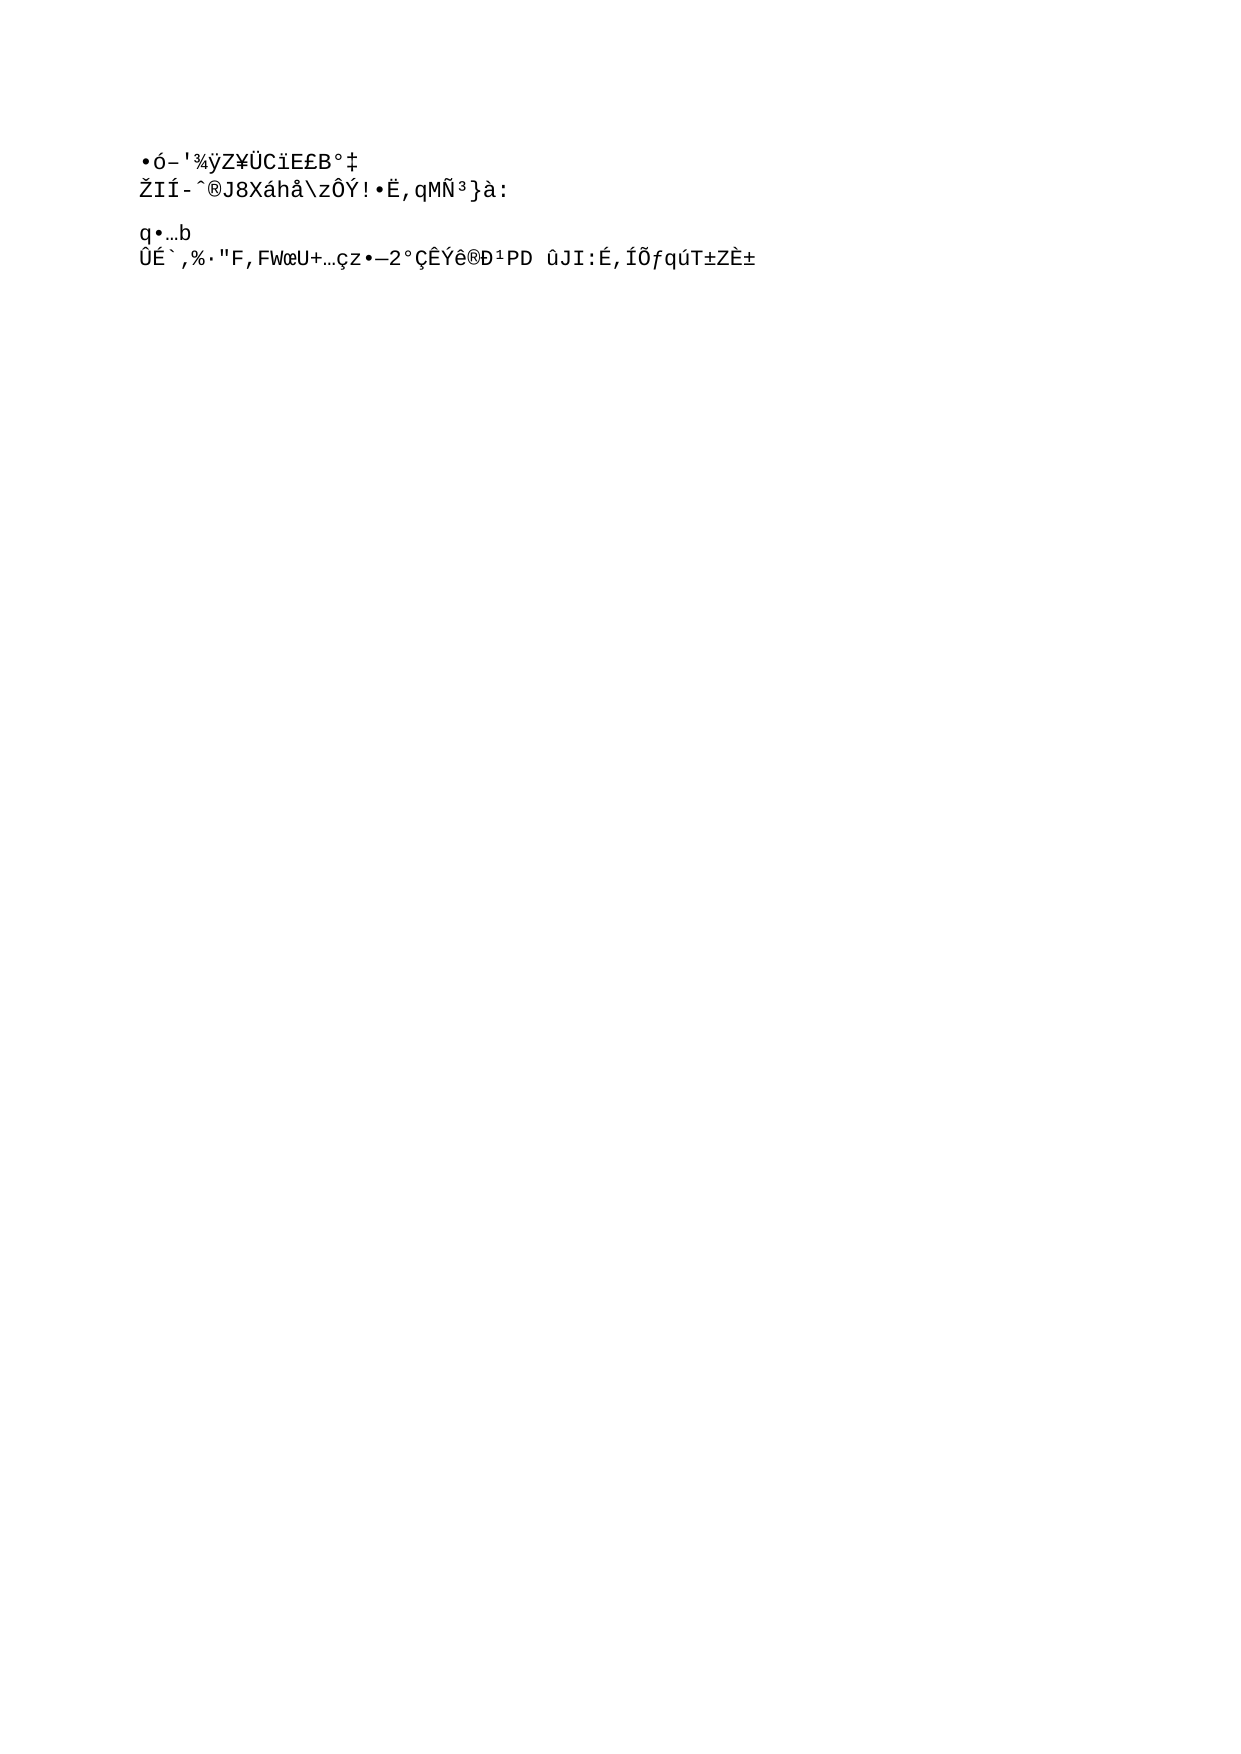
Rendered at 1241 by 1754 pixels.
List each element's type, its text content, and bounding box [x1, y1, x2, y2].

text q•…b ÛÉ`‚%·"F,FWœU+…çz•—2°ÇÊÝê®Ð¹PD ûJI:É,ÍÕƒqúT±ZÈ±«e©P#b[qíþq[S¦ÙJÇ+®k²Üºý”f1ò»^¥,?SŠum¢0GØm&w’Õ¤r:’Oùé^œb¢q¶Øíºq‹w˜ã< ëùV¨‹¢8„û”€G3ÈªØ±`á¤xÌ ò’ØÏ=*@Ë½¹Ù¹‹SFÂ1."º™‚€òäuâša±šD·AçHˆ?‹4î…èm[ÙÅf(‹ Æy5”ö4HÈ‘Æª[°ÔìRZ•R#îpRÕ…rÔ¨tÆØê<àwÆ¼6zE„ÍnX .™G¤±Â“œqÔúTQ£Wùb´îiR¥:QÕê}MðËá7†<W0Â÷z¢’Íu3“‚º½åŸzú|6 [139, 222, 1101, 272]
